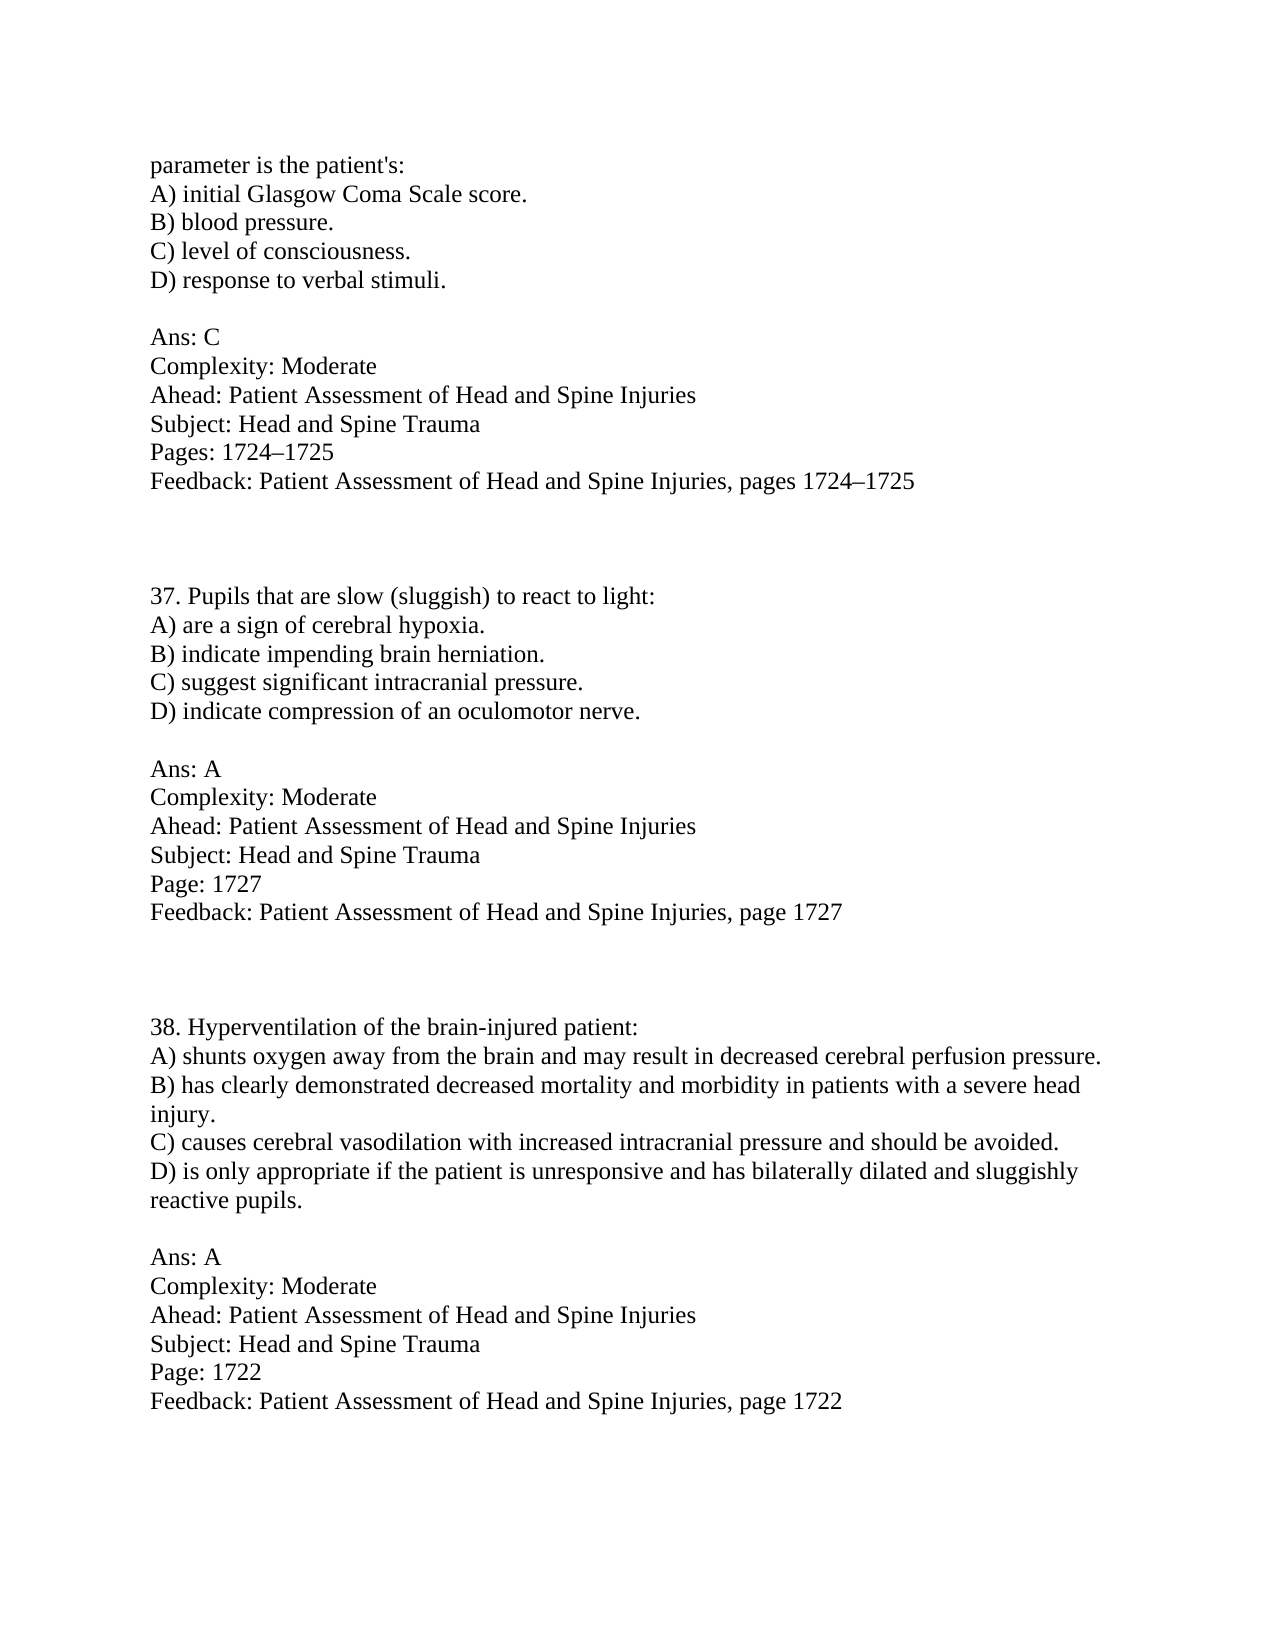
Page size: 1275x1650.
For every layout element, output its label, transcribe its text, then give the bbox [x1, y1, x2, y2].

text Ans: C [150, 322, 1125, 351]
text 38. Hyperventilation of the brain-injured patient: [150, 1012, 1125, 1041]
text D) response to verbal stimuli. [150, 265, 1125, 294]
text Feedback: Patient Assessment of Head and Spine Injuries, pages 1724–1725 [150, 466, 1125, 495]
text Complexity: Moderate [150, 351, 1125, 380]
text B) blood pressure. [150, 207, 1125, 236]
text D) is only appropriate if the patient is unresponsive and has bilaterally dilated and sluggishly reactive pupils. [150, 1156, 1125, 1214]
text Subject: Head and Spine Trauma [150, 409, 1125, 437]
text Feedback: Patient Assessment of Head and Spine Injuries, page 1722 [150, 1386, 1125, 1415]
text Complexity: Moderate [150, 782, 1125, 811]
text 37. Pupils that are slow (sluggish) to react to light: [150, 581, 1125, 610]
text Ahead: Patient Assessment of Head and Spine Injuries [150, 380, 1125, 409]
text C) level of consciousness. [150, 236, 1125, 265]
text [150, 150, 1125, 179]
text Page: 1727 [150, 869, 1125, 897]
text Subject: Head and Spine Trauma [150, 840, 1125, 869]
text Pages: 1724–1725 [150, 437, 1125, 466]
text C) causes cerebral vasodilation with increased intracranial pressure and should be avoided. [150, 1127, 1125, 1156]
text Ahead: Patient Assessment of Head and Spine Injuries [150, 1300, 1125, 1329]
text Ans: A [150, 754, 1125, 782]
text A) initial Glasgow Coma Scale score. [150, 179, 1125, 207]
text A) shunts oxygen away from the brain and may result in decreased cerebral perfusion pressure. [150, 1041, 1125, 1070]
text B) indicate impending brain herniation. [150, 639, 1125, 667]
text Complexity: Moderate [150, 1271, 1125, 1300]
text D) indicate compression of an oculomotor nerve. [150, 696, 1125, 725]
text Feedback: Patient Assessment of Head and Spine Injuries, page 1727 [150, 897, 1125, 926]
text A) are a sign of cerebral hypoxia. [150, 610, 1125, 639]
text B) has clearly demonstrated decreased mortality and morbidity in patients with a severe head injury. [150, 1070, 1125, 1127]
text C) suggest significant intracranial pressure. [150, 667, 1125, 696]
text Ahead: Patient Assessment of Head and Spine Injuries [150, 811, 1125, 840]
text Subject: Head and Spine Trauma [150, 1329, 1125, 1357]
text Ans: A [150, 1242, 1125, 1271]
text Page: 1722 [150, 1357, 1125, 1386]
